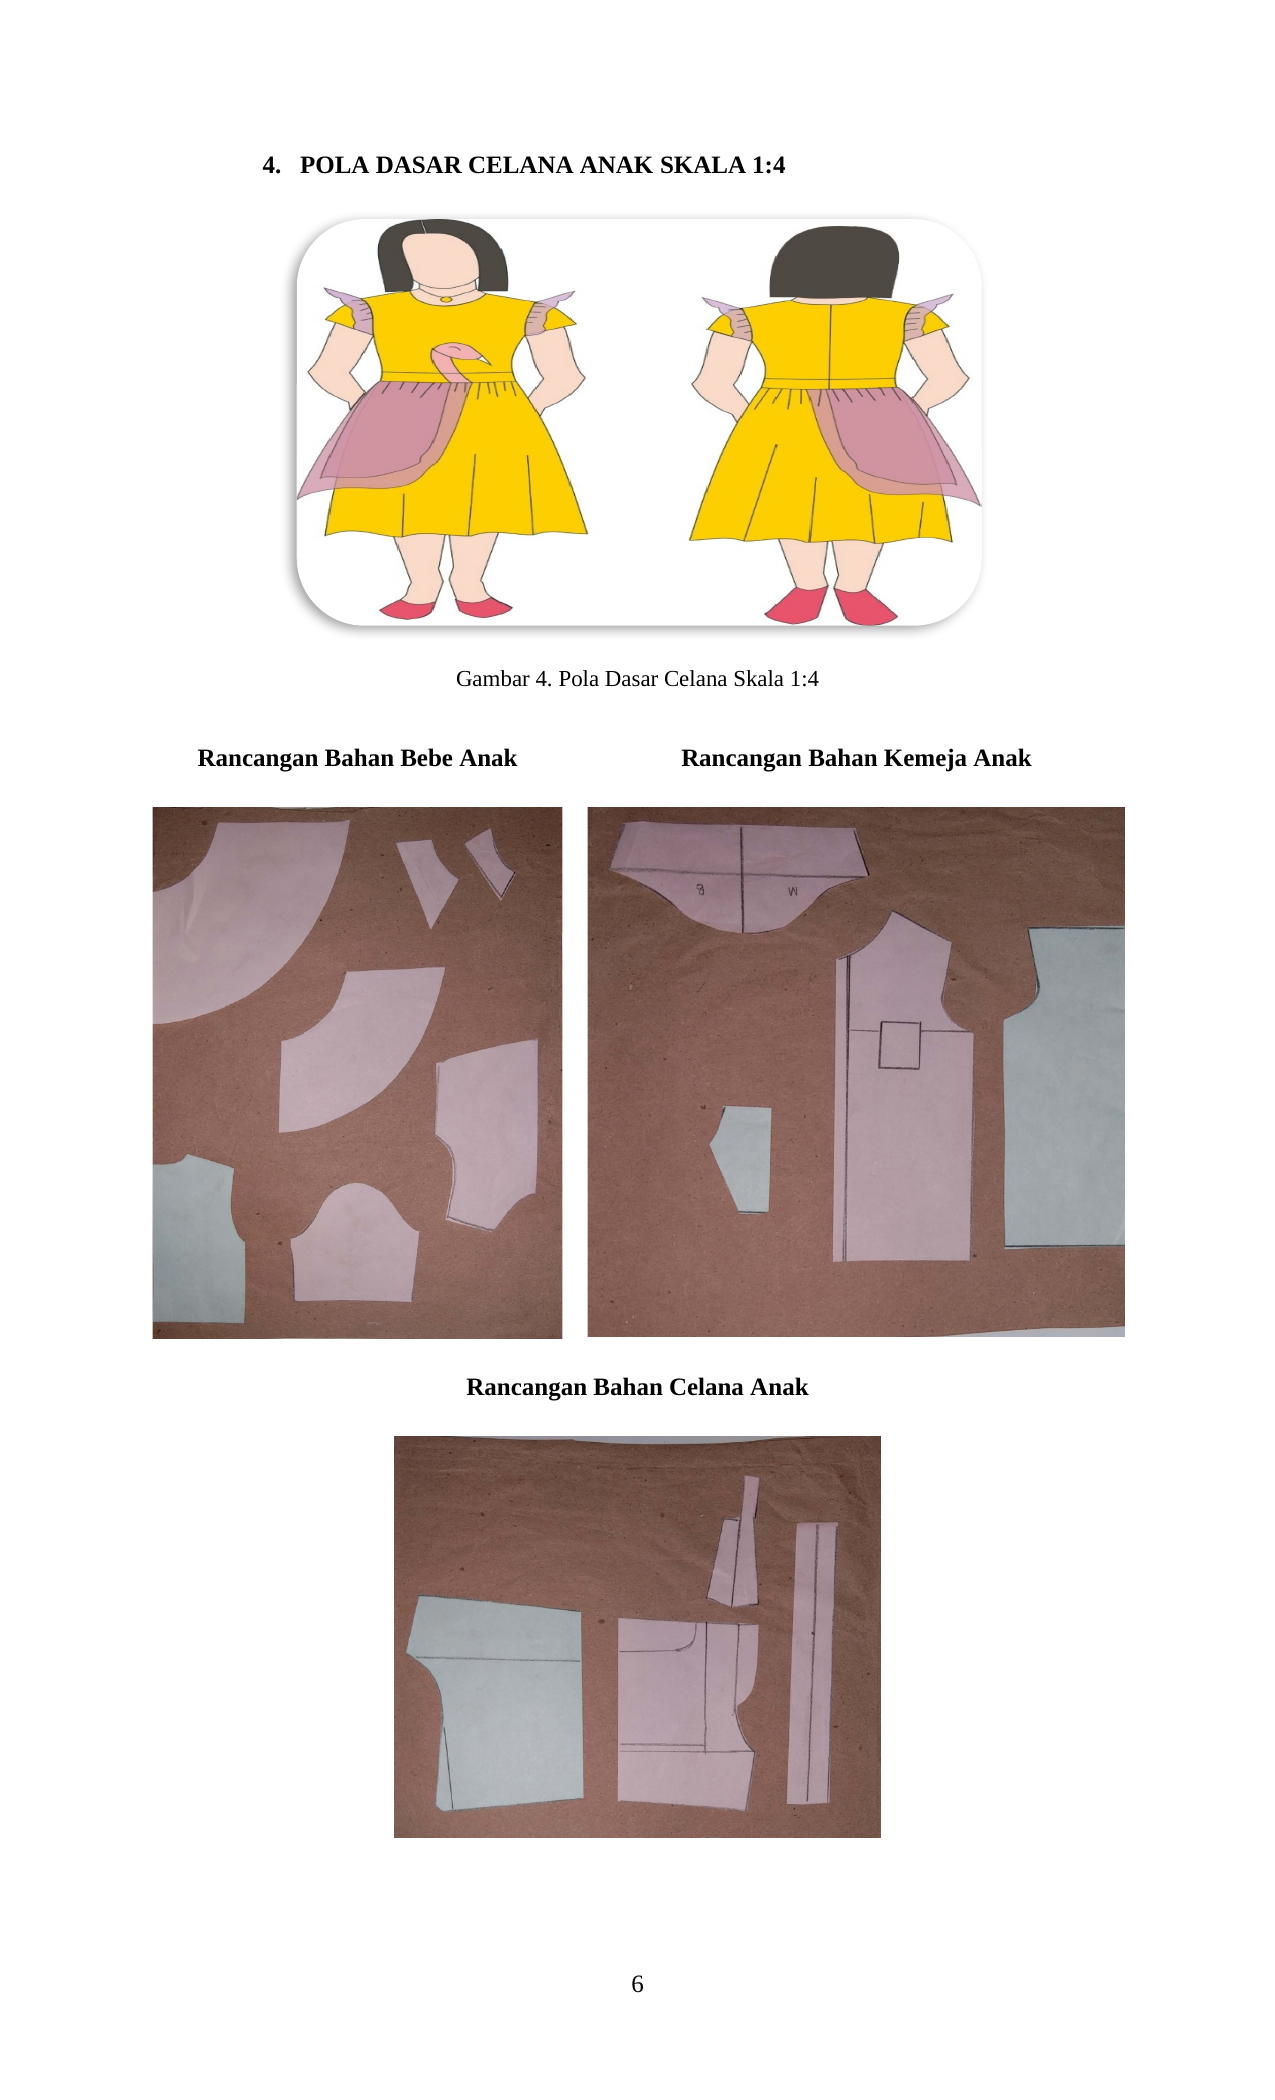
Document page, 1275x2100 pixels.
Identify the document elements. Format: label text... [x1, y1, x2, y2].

picture [394, 1436, 881, 1838]
picture [587, 807, 1125, 1337]
table_cell Rancangan Bahan Celana Anak [139, 1372, 1136, 1872]
picture [296, 219, 982, 626]
picture [152, 807, 563, 1339]
table_header Rancangan Bahan Kemeja Anak [576, 744, 1136, 1372]
text Gambar 4. Pola Dasar Celana Skala 1:4 [150, 664, 1125, 691]
list POLA DASAR CELANA ANAK SKALA 1:4 [262, 150, 1125, 179]
table_header Rancangan Bahan Bebe Anak [139, 744, 576, 1372]
